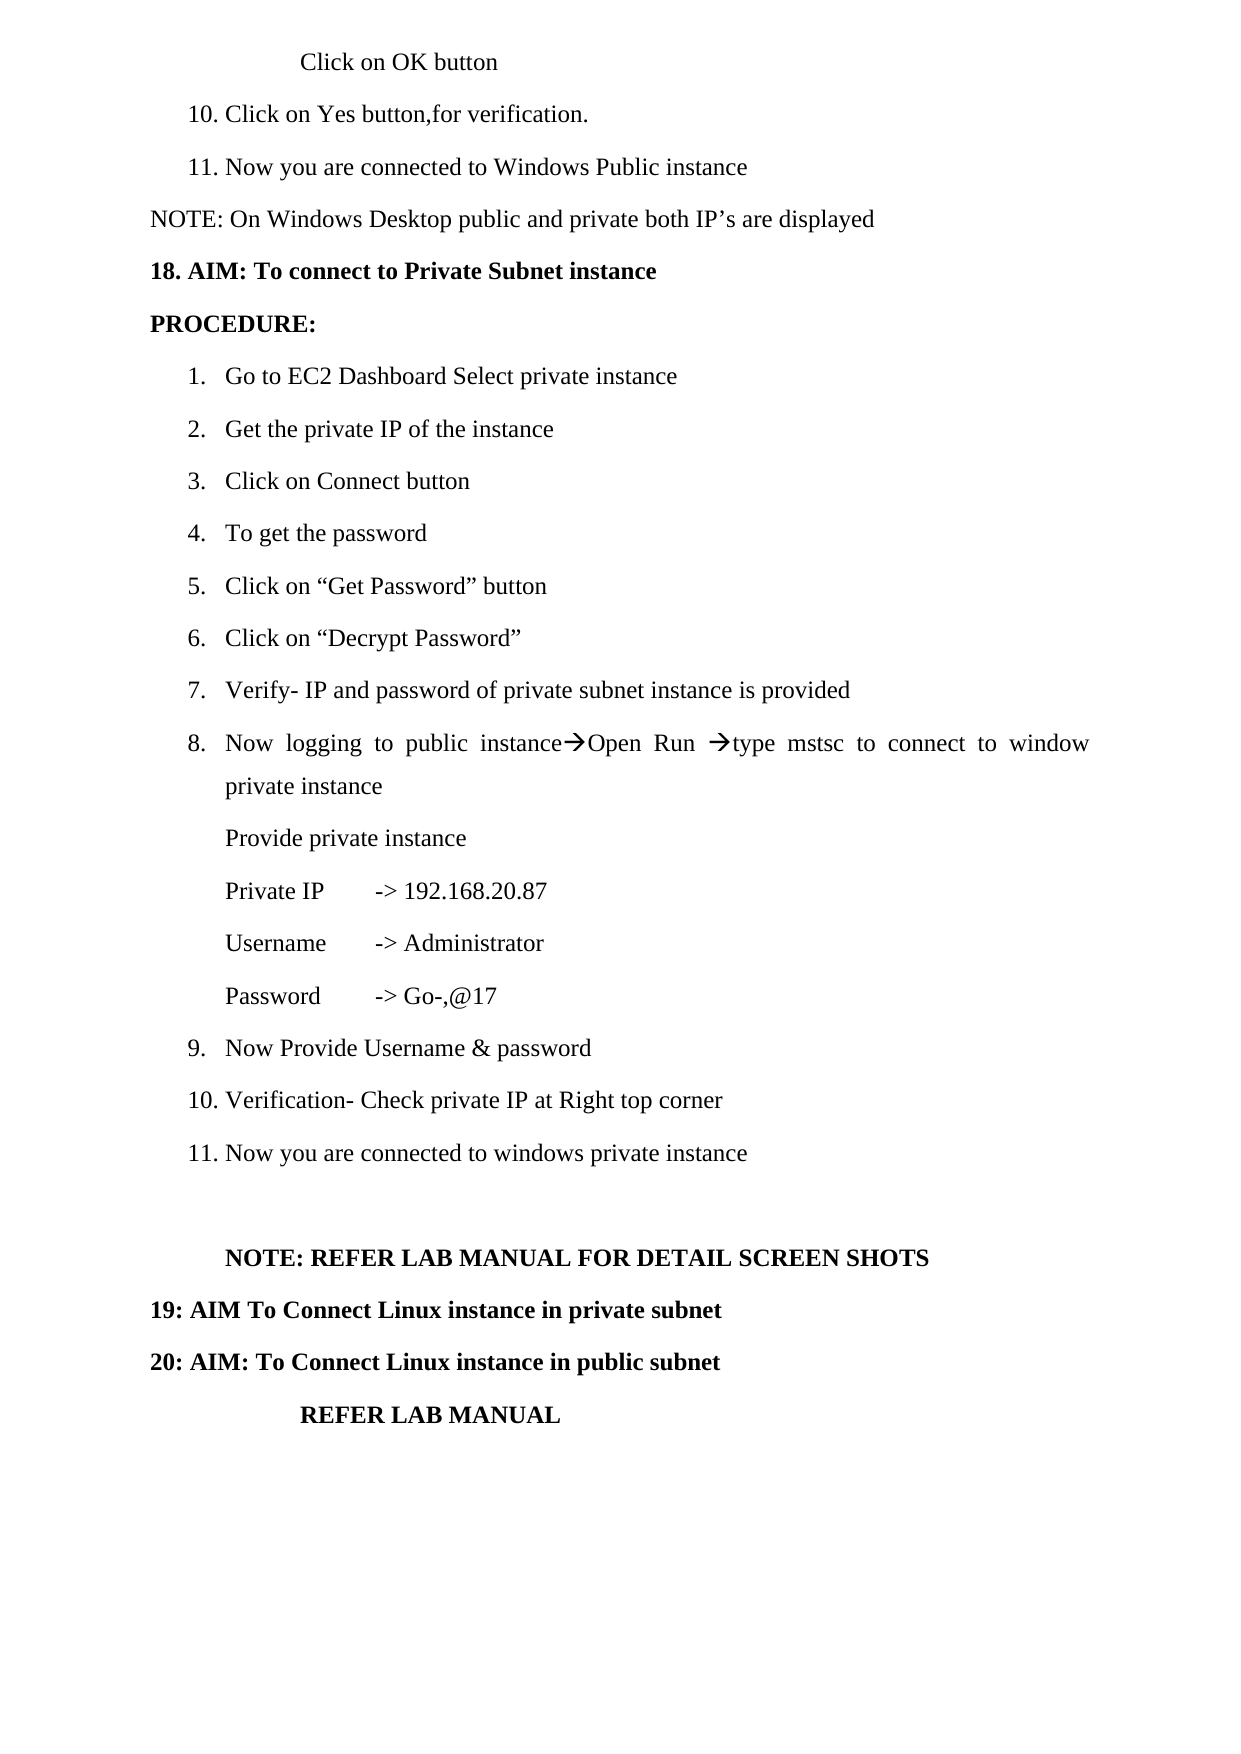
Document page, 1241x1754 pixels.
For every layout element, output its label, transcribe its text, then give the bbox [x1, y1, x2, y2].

list To get the password [187, 518, 1090, 547]
list Click on Connect button [187, 466, 1090, 495]
list Now you are connected to windows private instance [187, 1138, 1090, 1167]
list Click on “Decrypt Password” [187, 623, 1090, 652]
text PROCEDURE: [150, 309, 1090, 338]
text NOTE: REFER LAB MANUAL FOR DETAIL SCREEN SHOTS [150, 1243, 1090, 1271]
text Click on OK button [225, 47, 1090, 76]
text 18. AIM: To connect to Private Subnet instance [150, 256, 1090, 285]
text Private IP -> 192.168.20.87 [225, 876, 1090, 905]
list Verification- Check private IP at Right top corner [187, 1086, 1090, 1114]
list Get the private IP of the instance [187, 414, 1090, 442]
text Password -> Go-,@17 [225, 981, 1090, 1009]
list Verify- IP and password of private subnet instance is provided [187, 676, 1090, 704]
list Click on “Get Password” button [187, 571, 1090, 599]
text 19: AIM To Connect Linux instance in private subnet [150, 1295, 1090, 1324]
list Now Provide Username & password [187, 1033, 1090, 1062]
list Now you are connected to Windows Public instance [187, 152, 1090, 180]
text REFER LAB MANUAL [225, 1400, 1090, 1429]
list Go to EC2 Dashboard Select private instance [187, 361, 1090, 390]
list Now logging to public instanceOpen Run type mstsc to connect to window private instance [187, 728, 1090, 800]
text Username -> Administrator [225, 928, 1090, 957]
text NOTE: On Windows Desktop public and private both IP’s are displayed [150, 204, 1090, 233]
list Click on Yes button,for verification. [187, 99, 1090, 128]
text Provide private instance [225, 823, 1090, 852]
text 20: AIM: To Connect Linux instance in public subnet [150, 1347, 1090, 1376]
